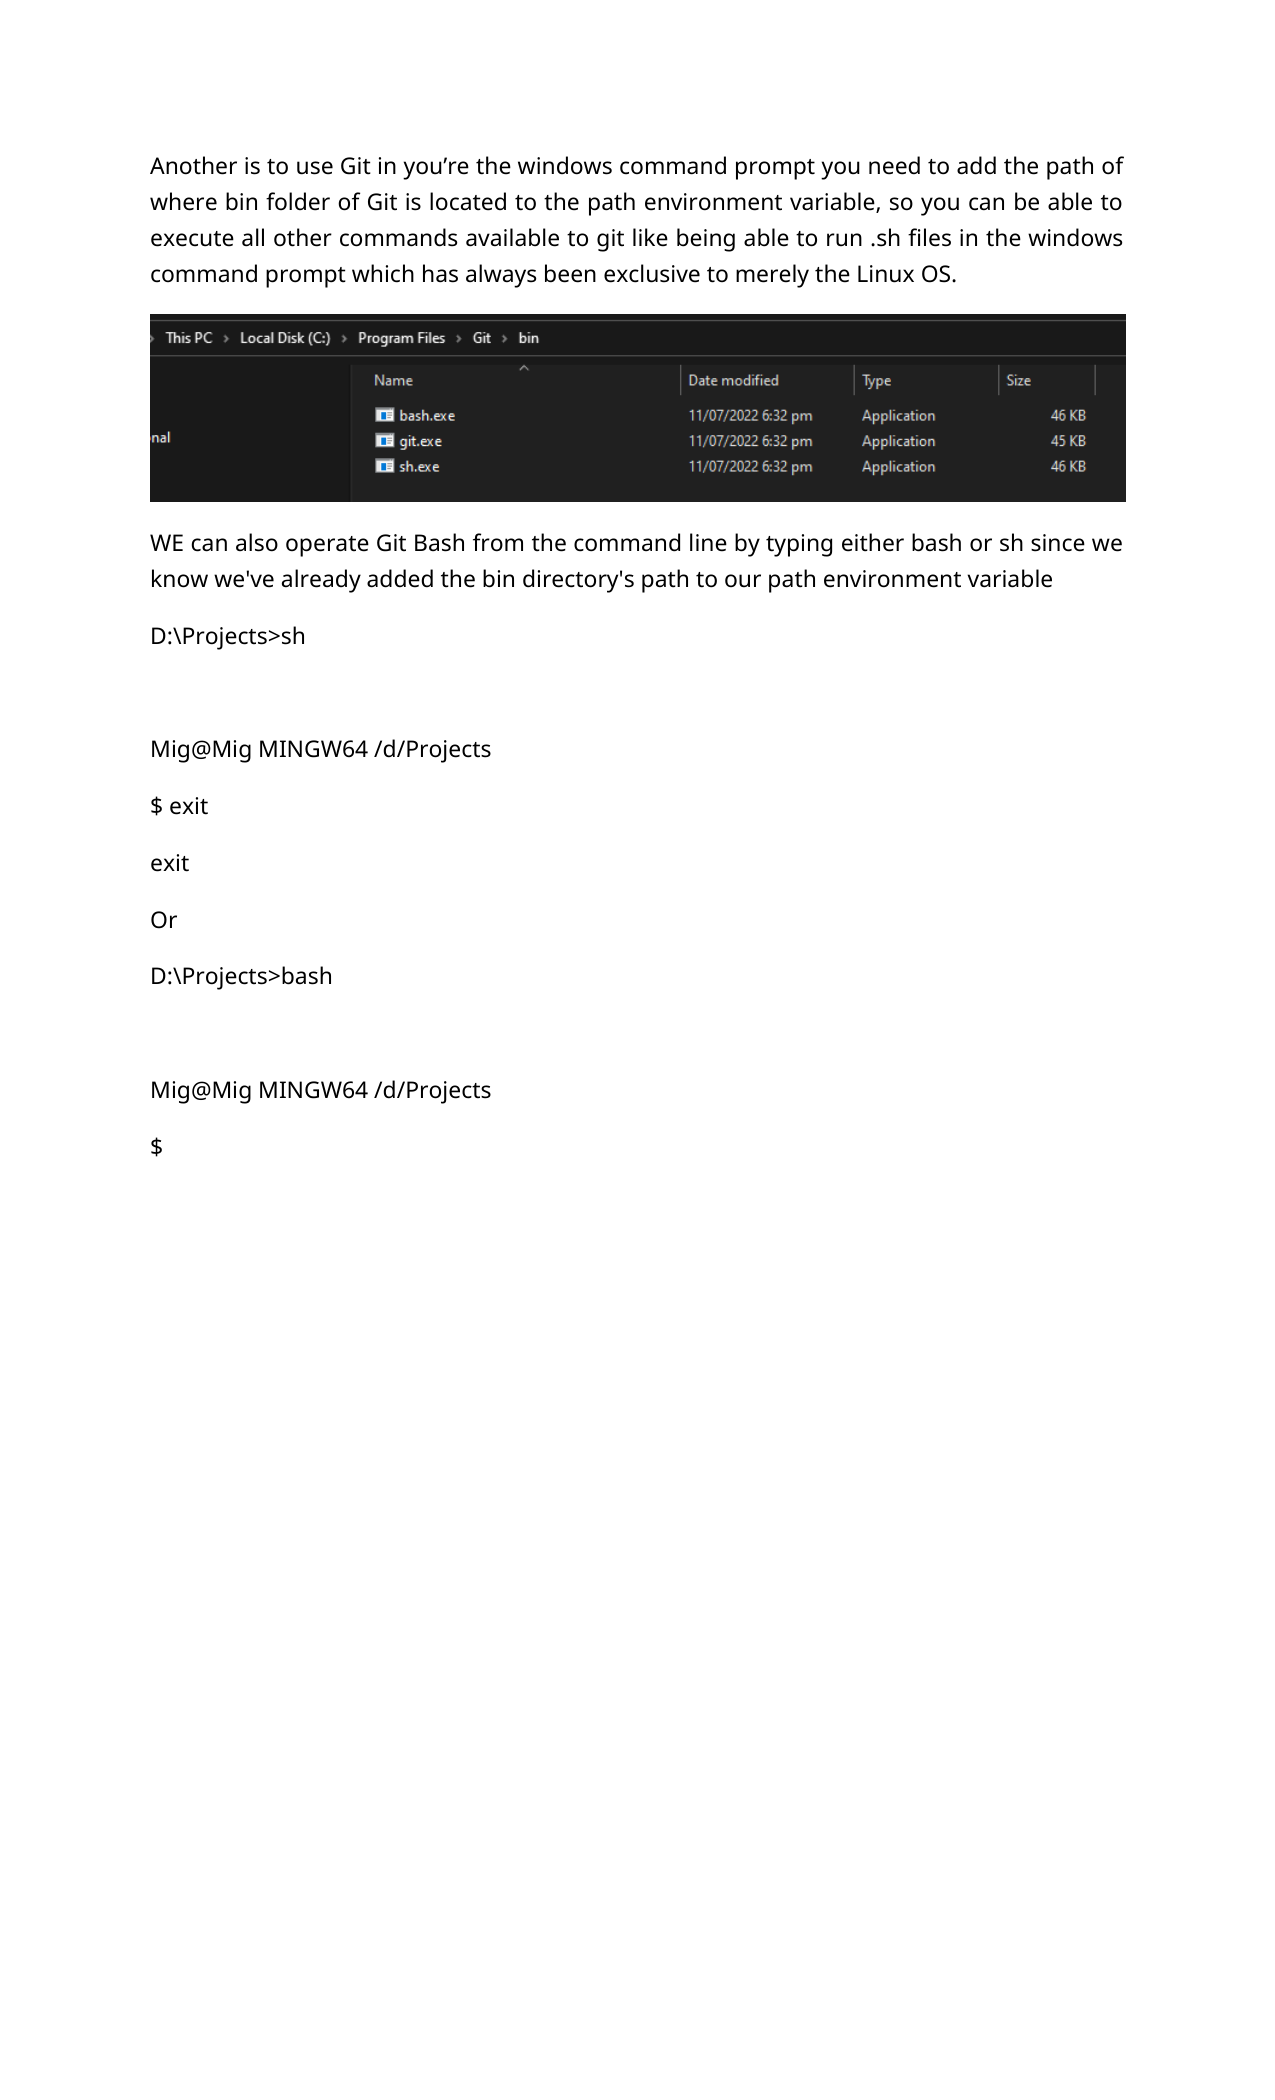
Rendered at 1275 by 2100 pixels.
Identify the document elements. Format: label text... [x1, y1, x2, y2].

text Or [150, 904, 1125, 935]
text Mig@Mig MINGW64 /d/Projects [150, 733, 1125, 765]
text WE can also operate Git Bash from the command line by typing either bash or sh since we know we've already added the bin directory's path to our path environment variable [150, 527, 1125, 594]
text Another is to use Git in you’re the windows command prompt you need to add the path of where bin folder of Git is located to the path environment variable, so you can be able to execute all other commands available to git like being able to run .sh files in the windows command prompt which has always been exclusive to merely the Linux OS. [150, 150, 1125, 289]
text D:\Projects>bash [150, 961, 1125, 992]
text $ exit [150, 790, 1125, 821]
text $ [150, 1131, 1125, 1162]
text D:\Projects>sh [150, 620, 1125, 651]
text exit [150, 847, 1125, 878]
text Mig@Mig MINGW64 /d/Projects [150, 1074, 1125, 1105]
picture [150, 314, 1126, 502]
